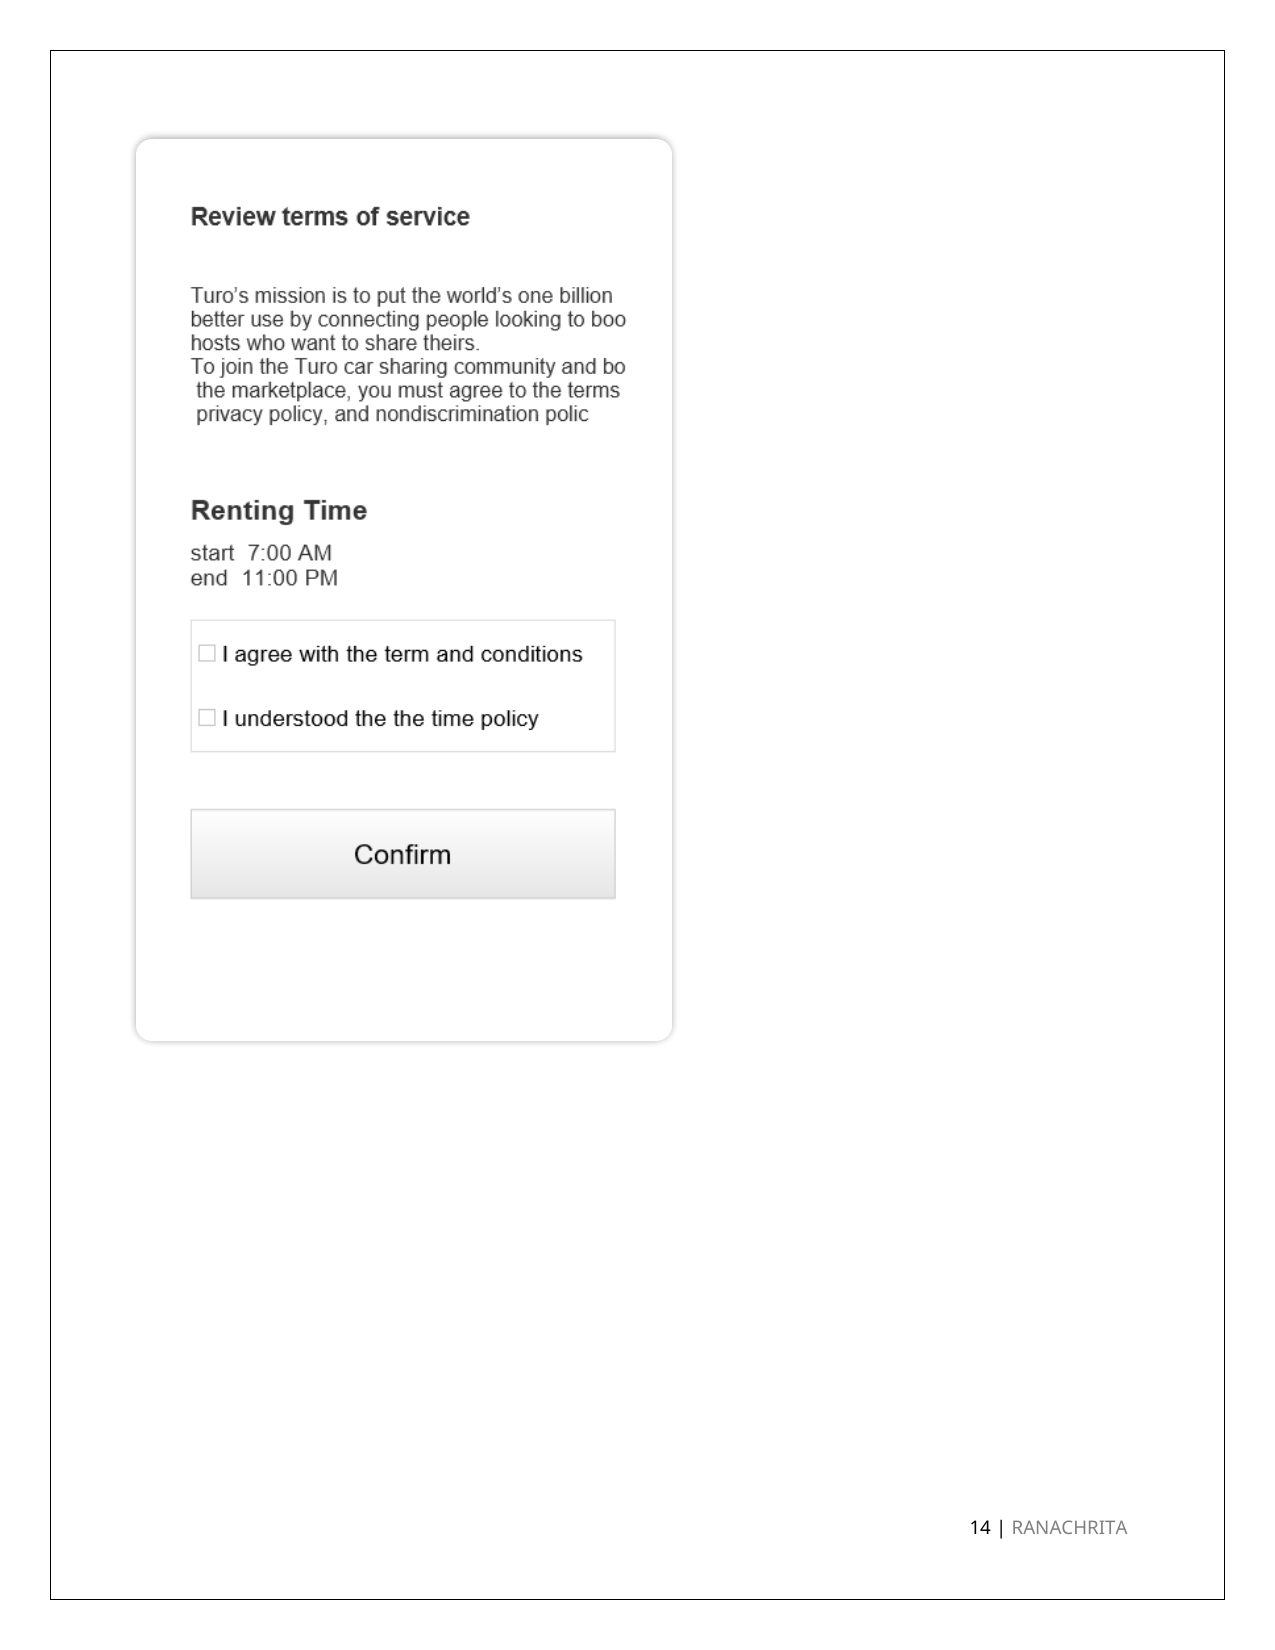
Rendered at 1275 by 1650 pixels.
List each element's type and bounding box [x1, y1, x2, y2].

picture [168, 170, 640, 1010]
